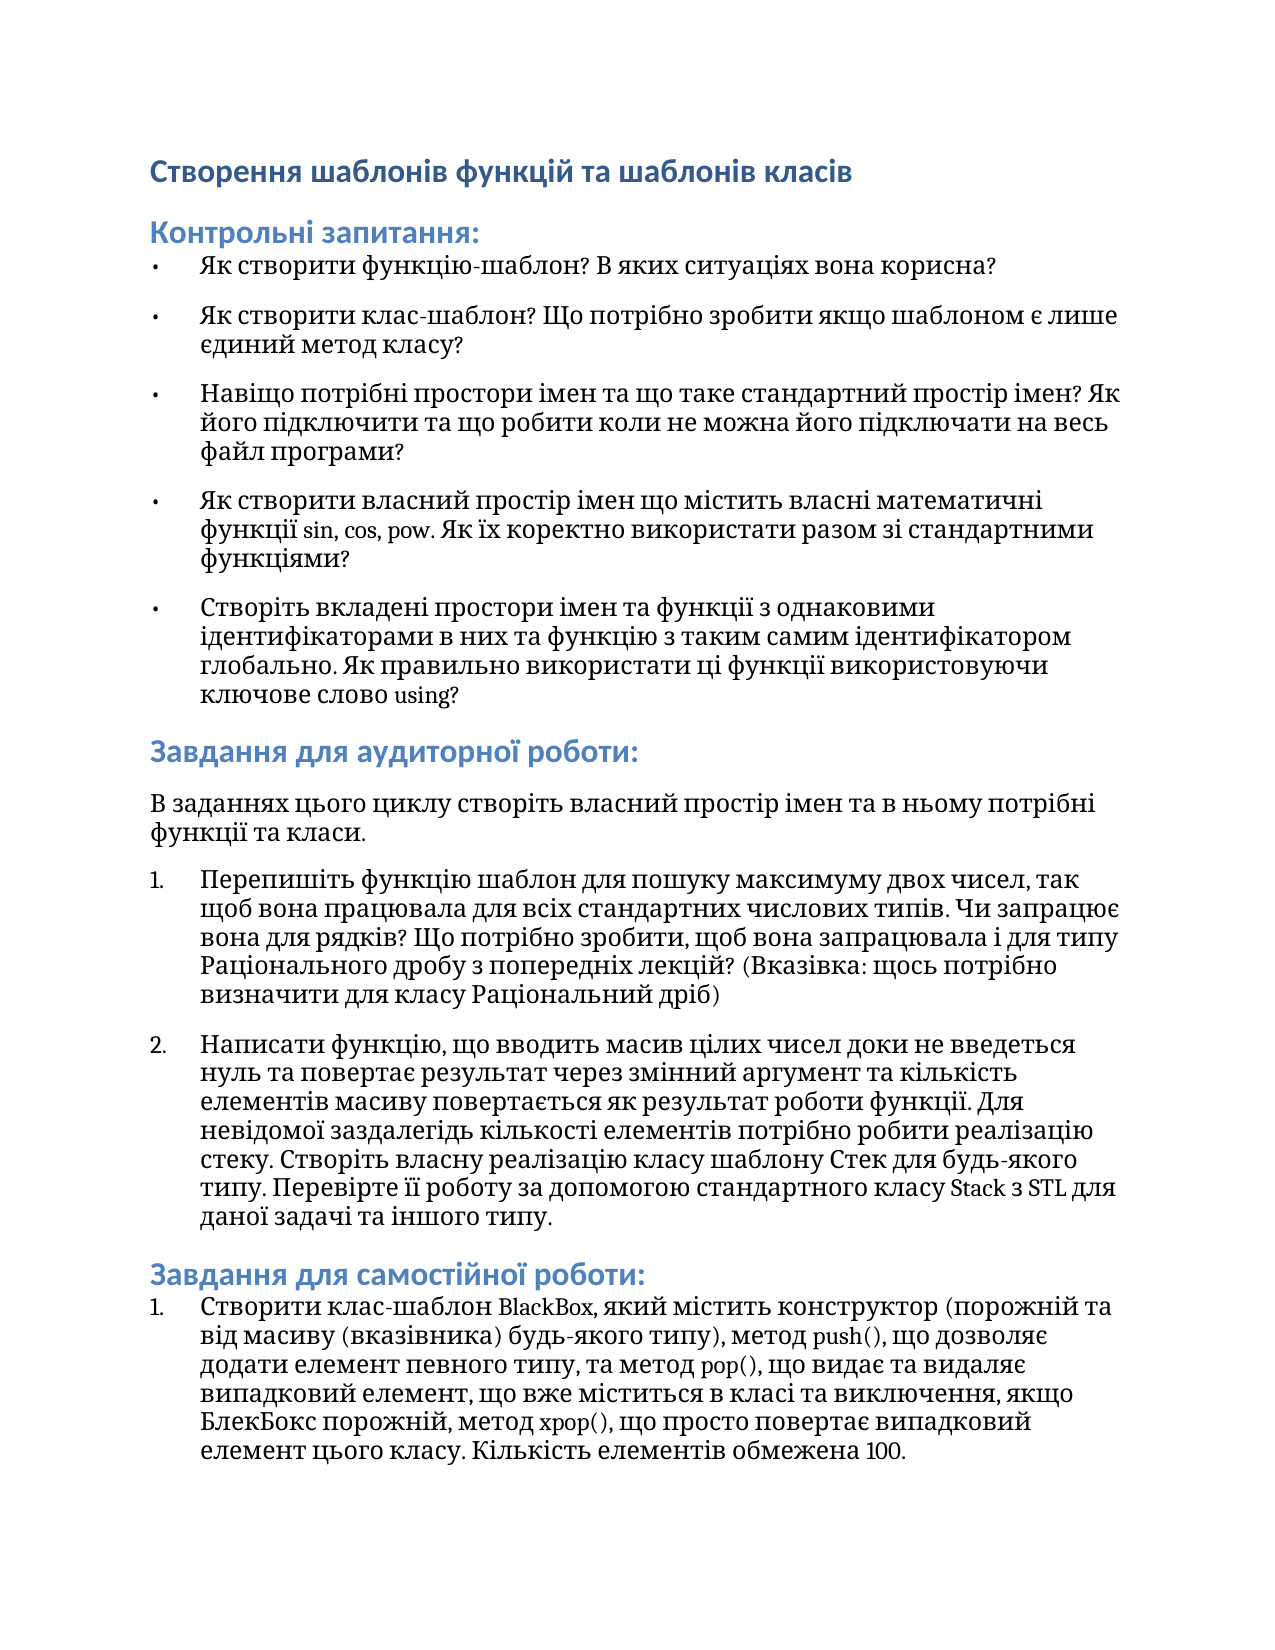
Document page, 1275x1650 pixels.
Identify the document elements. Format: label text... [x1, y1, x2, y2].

list Як створити власний простір імен що містить власні математичні функції sin, cos, pow. Як їх коректно використати разом зі стандартними функціями? [150, 487, 1125, 573]
subtitle Завдання для самостійної роботи: [150, 1253, 1125, 1293]
list Як створити клас-шаблон? Що потрібно зробити якщо шаблоном є лише єдиний метод класу? [150, 302, 1125, 359]
text В заданнях цього циклу створіть власний простір імен та в ньому потрібні функції та класи. [150, 790, 1125, 847]
subtitle Завдання для аудиторної роботи: [150, 730, 1125, 771]
list Як створити функцію-шаблон? В яких ситуаціях вона корисна? [150, 252, 1125, 281]
list Створити клас-шаблон BlackBox, який містить конструктор (порожній та від масиву (вказівника) будь-якого типу), метод push(), що дозволяє додати елемент певного типу, та метод pop(), що видає та видаляє випадковий елемент, що вже міститься в класі та виключення, якщо БлекБокс порожній, метод xpop(), що просто повертає випадковий елемент цього класу. Кількість елементів обмежена 100. [150, 1293, 1125, 1466]
list Створіть вкладені простори імен та функції з однаковими ідентифікаторами в них та функцію з таким самим ідентифікатором глобально. Як правильно використати ці функції використовуючи ключове слово using? [150, 594, 1125, 709]
list Перепишіть функцію шаблон для пошуку максимуму двох чисел, так щоб вона працювала для всіх стандартних числових типів. Чи запрацює вона для рядків? Що потрібно зробити, щоб вона запрацювала і для типу Раціонального дробу з попередніх лекцій? (Вказівка: щось потрібно визначити для класу Раціональний дріб) [150, 866, 1125, 1010]
list Навіщо потрібні простори імен та що таке стандартний простір імен? Як його підключити та що робити коли не можна його підключати на весь файл програми? [150, 380, 1125, 466]
subtitle Створення шаблонів функцій та шаблонів класів [150, 150, 1125, 191]
subtitle Контрольні запитання: [150, 212, 1125, 252]
list Написати функцію, що вводить масив цілих чисел доки не введеться нуль та повертає результат через змінний аргумент та кількість елементів масиву повертається як результат роботи функції. Для невідомої заздалегідь кількості елементів потрібно робити реалізацію стеку. Створіть власну реалізацію класу шаблону Стек для будь-якого типу. Перевірте її роботу за допомогою стандартного класу Stack з STL для даної задачі та іншого типу. [150, 1031, 1125, 1232]
